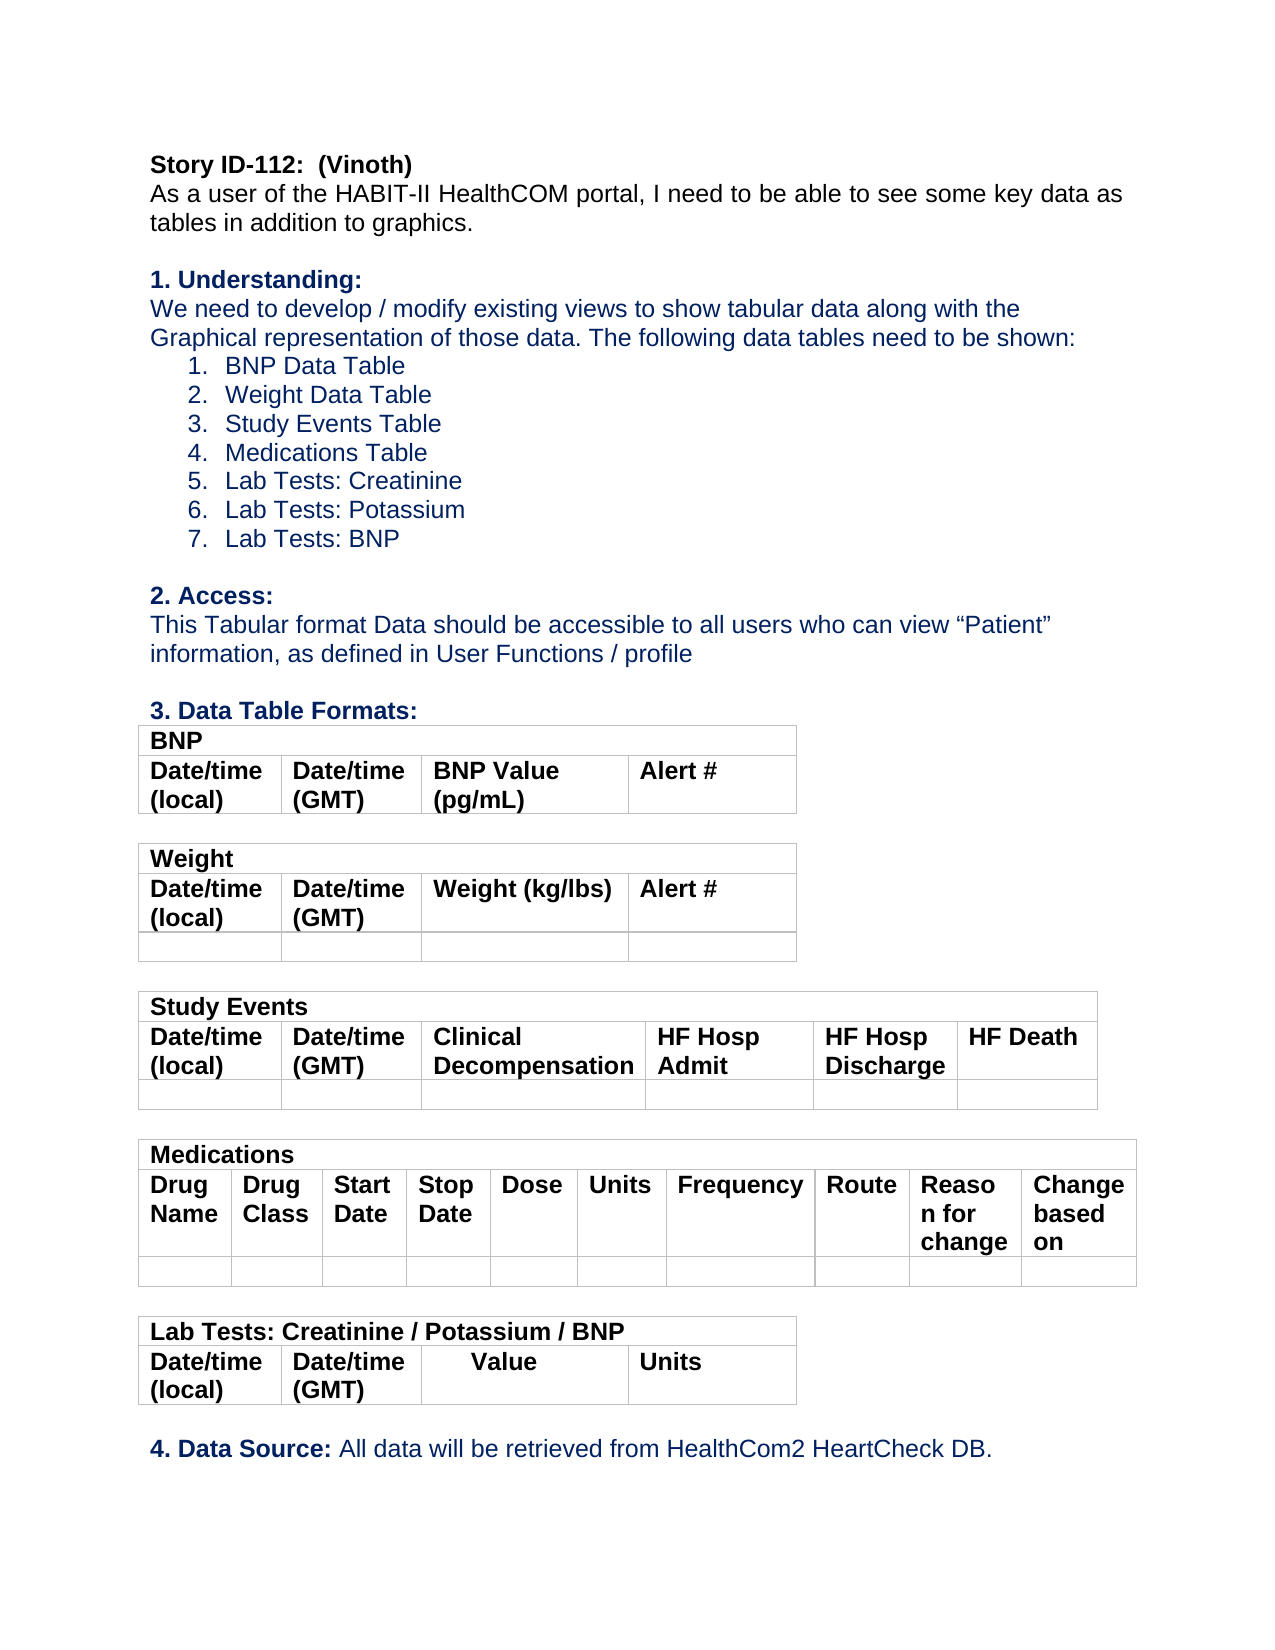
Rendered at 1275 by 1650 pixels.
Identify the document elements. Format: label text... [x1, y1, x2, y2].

list BNP Data Table [187, 351, 1125, 380]
list Weight Data Table [187, 380, 1125, 409]
table_cell HF Hosp Discharge [814, 1022, 957, 1079]
list Lab Tests: Potassium [187, 495, 1125, 524]
text 4. Data Source: All data will be retrieved from HealthCom2 HeartCheck DB. [150, 1434, 1125, 1462]
table_cell [578, 1257, 666, 1286]
list Medications Table [187, 437, 1125, 466]
list Lab Tests: BNP [187, 524, 1125, 552]
table_cell Date/time (GMT) [282, 874, 421, 931]
table_cell [1022, 1257, 1136, 1286]
table_header Medications [139, 1140, 1136, 1169]
text 1. Understanding: [150, 265, 1125, 294]
table_cell Units [629, 1346, 796, 1404]
table_header Lab Tests: Creatinine / Potassium / BNP [139, 1317, 796, 1345]
table_cell Reason for change [910, 1170, 1021, 1256]
list Study Events Table [187, 409, 1125, 437]
table_cell Date/time (GMT) [282, 1022, 421, 1079]
text As a user of the HABIT-II HealthCOM portal, I need to be able to see some key data as tables in addition to graphics. [150, 179, 1125, 236]
table_cell [958, 1080, 1097, 1109]
table_cell [139, 933, 281, 961]
table_cell Date/time (GMT) [282, 1346, 421, 1404]
table_cell Weight (kg/lbs) [422, 874, 628, 931]
table_cell [422, 1080, 645, 1109]
table_cell [491, 1257, 577, 1286]
table_cell HF Hosp Admit [646, 1022, 813, 1079]
list Lab Tests: Creatinine [187, 466, 1125, 495]
text Story ID-112: (Vinoth) [150, 150, 1125, 179]
table_cell [232, 1257, 322, 1286]
table_cell Stop Date [407, 1170, 490, 1256]
table_cell Alert # [629, 756, 796, 813]
table_cell [646, 1080, 813, 1109]
text We need to develop / modify existing views to show tabular data along with the Graphical representation of those data. The following data tables need to be shown: [150, 294, 1125, 351]
table_cell [139, 1080, 281, 1109]
table_cell [629, 933, 796, 961]
table_cell [422, 933, 628, 961]
table_cell Date/time (local) [139, 874, 281, 931]
table_cell [816, 1257, 909, 1286]
table_cell [323, 1257, 406, 1286]
table_cell Clinical Decompensation [422, 1022, 645, 1079]
table_cell [282, 1080, 421, 1109]
table_cell Start Date [323, 1170, 406, 1256]
table_header BNP [139, 726, 796, 755]
table_cell [139, 1257, 231, 1286]
table_cell Date/time (local) [139, 1346, 281, 1404]
table_cell [407, 1257, 490, 1286]
text 3. Data Table Formats: [150, 696, 1125, 725]
table_cell HF Death [958, 1022, 1097, 1079]
table_cell [910, 1257, 1021, 1286]
table_cell Frequency [667, 1170, 814, 1256]
table_cell BNP Value (pg/mL) [422, 756, 628, 813]
table_cell [667, 1257, 814, 1286]
table_header Study Events [139, 992, 1097, 1021]
table_cell Date/time (GMT) [282, 756, 421, 813]
table_cell Date/time (local) [139, 756, 281, 813]
text This Tabular format Data should be accessible to all users who can view “Patient” information, as defined in User Functions / profile [150, 610, 1125, 667]
table_cell Drug Class [232, 1170, 322, 1256]
table_cell Units [578, 1170, 666, 1256]
table_cell Dose [491, 1170, 577, 1256]
table_cell [282, 933, 421, 961]
table_cell [814, 1080, 957, 1109]
text 2. Access: [150, 581, 1125, 610]
table_cell Value [422, 1346, 628, 1404]
table_cell Drug Name [139, 1170, 231, 1256]
table_cell Date/time (local) [139, 1022, 281, 1079]
table_header Weight [139, 844, 796, 873]
table_cell Change based on [1022, 1170, 1136, 1256]
table_cell Alert # [629, 874, 796, 931]
table_cell Route [816, 1170, 909, 1256]
